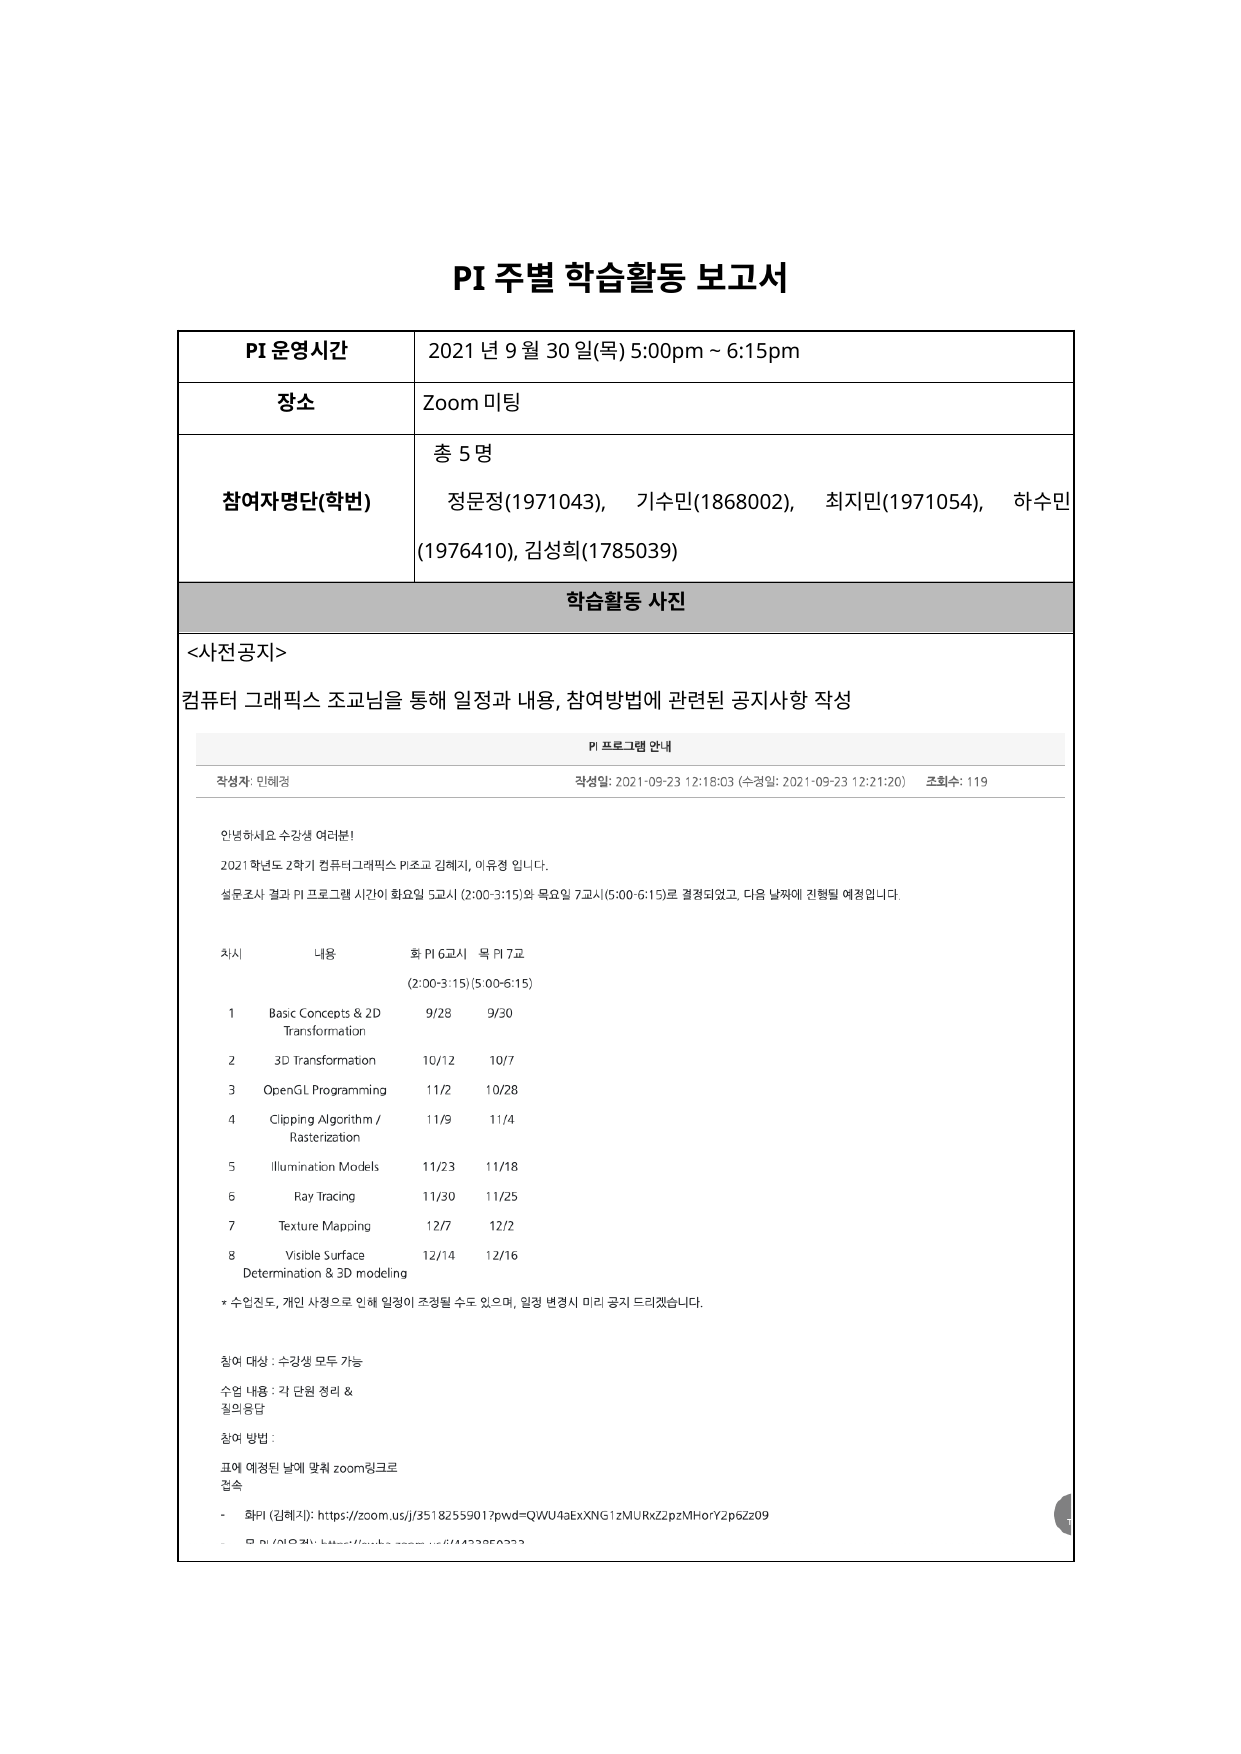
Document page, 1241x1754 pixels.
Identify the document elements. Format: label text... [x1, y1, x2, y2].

table_cell 학습활동 사진 [179, 583, 1073, 632]
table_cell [179, 634, 1073, 1561]
table_header 2021년 9월 30일(목) 5:00pm ~ 6:15pm [415, 332, 1073, 382]
table_cell 장소 [179, 383, 414, 433]
table_cell 총 5명 정문정(1971043), 기수민(1868002), 최지민(1971054), 하수민(1976410), 김성희(1785039) [415, 435, 1073, 581]
text PI 주별 학습활동 보고서 [177, 252, 1063, 301]
table_cell 참여자명단(학번) [179, 435, 414, 581]
table_header PI 운영시간 [179, 332, 414, 382]
table_cell Zoom미팅 [415, 383, 1073, 433]
picture [181, 733, 1072, 1544]
